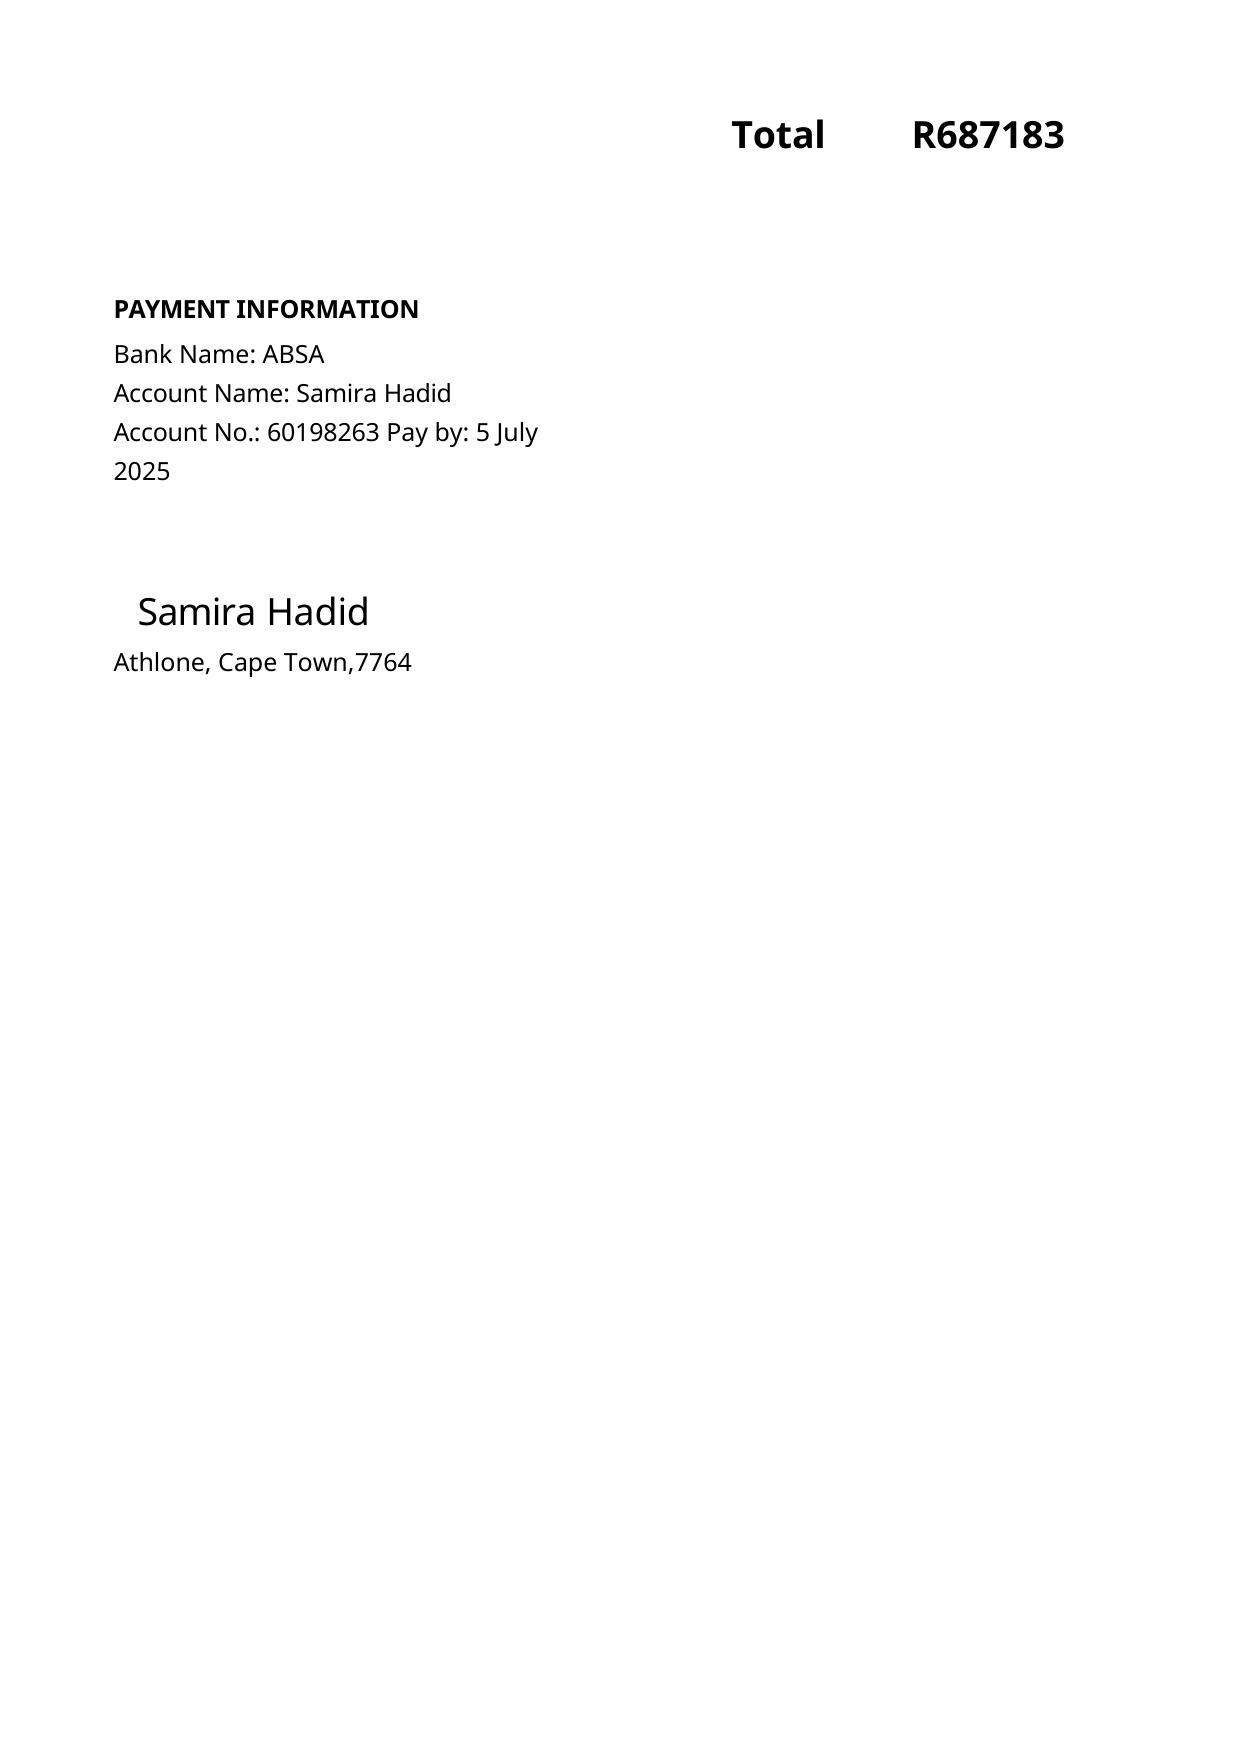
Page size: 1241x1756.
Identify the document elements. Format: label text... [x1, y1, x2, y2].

subtitle PAYMENT INFORMATION [113, 291, 601, 325]
text Athlone, Cape Town,7764 [113, 645, 601, 679]
text Account Name: Samira Hadid [113, 376, 601, 409]
text Account No.: 60198263 Pay by: 5 July 2025 [113, 414, 601, 488]
text Samira Hadid [137, 585, 601, 636]
text Total R687183 [731, 108, 1142, 159]
text Bank Name: ABSA [113, 337, 601, 371]
